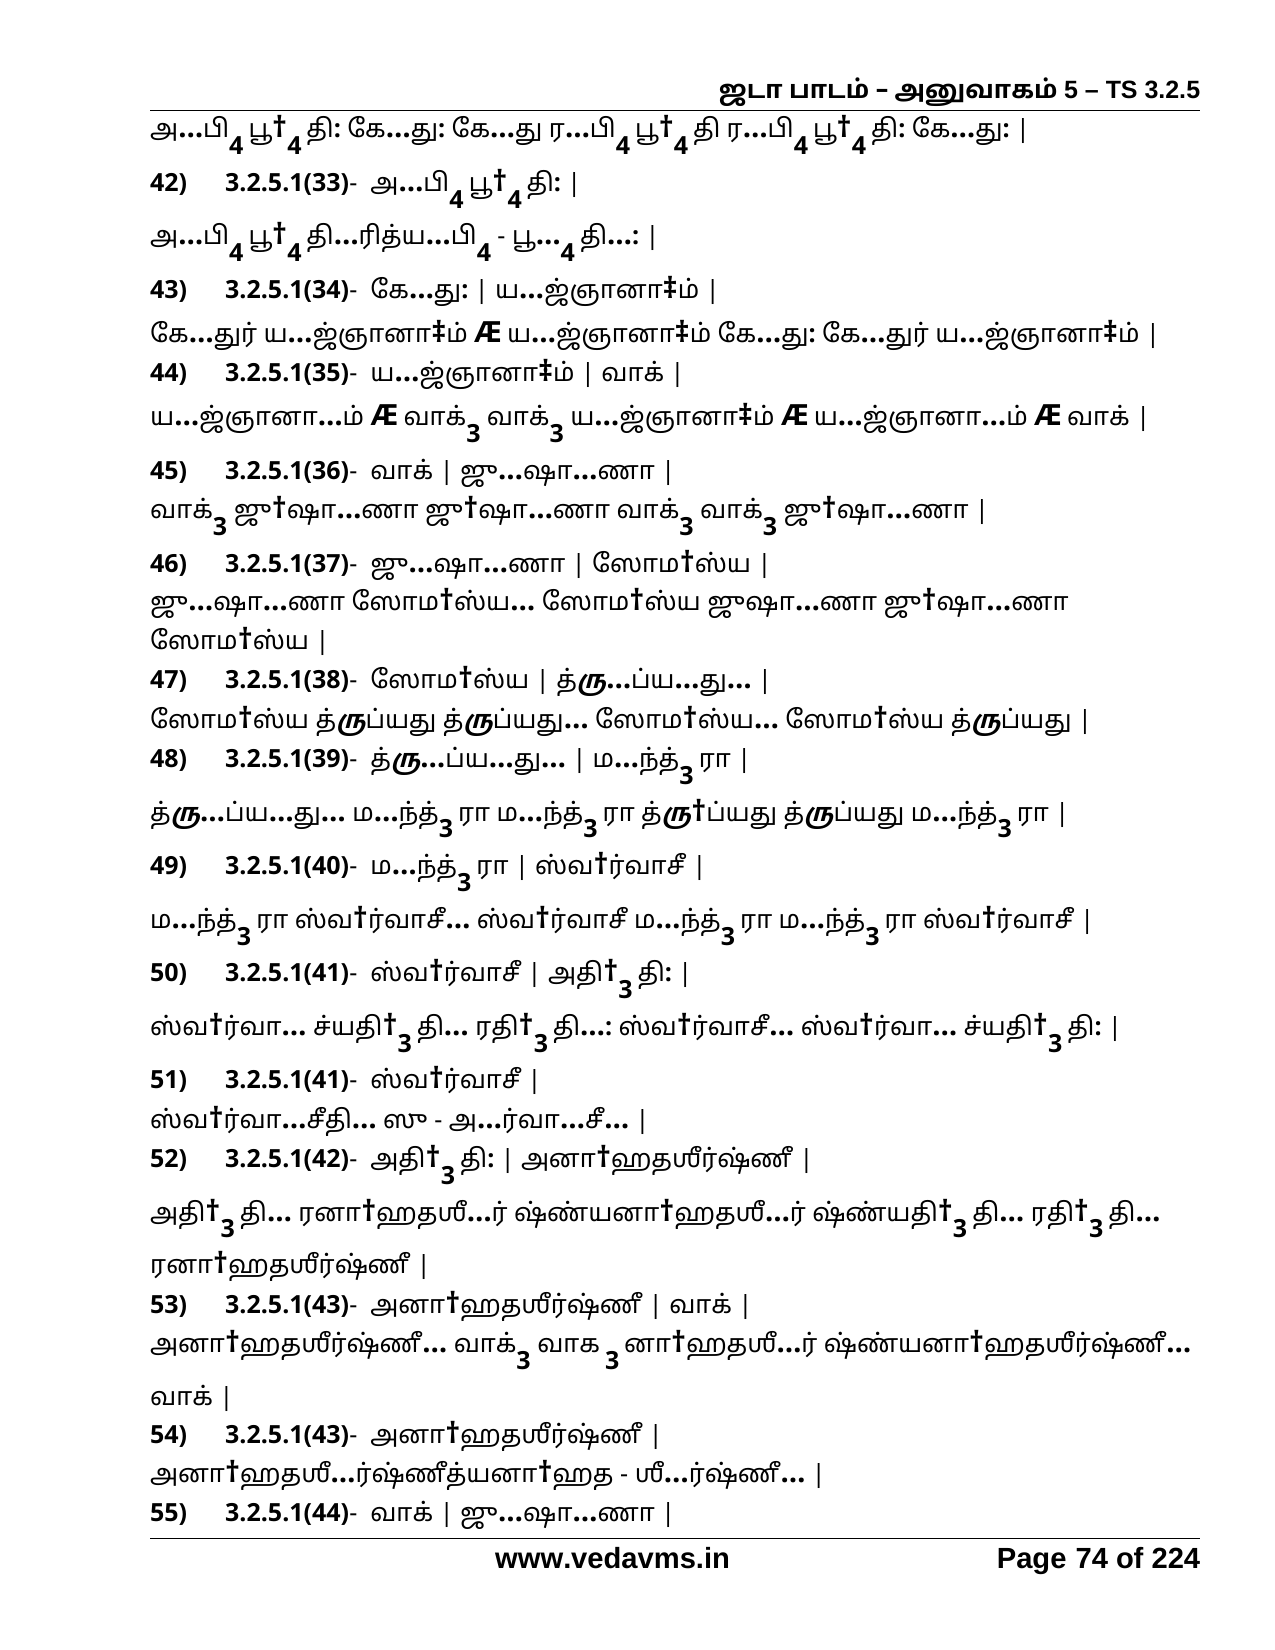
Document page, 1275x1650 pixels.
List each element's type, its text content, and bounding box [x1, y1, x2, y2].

text வாக்3 ஜு†ஷா…ணா ஜு†ஷா…ணா வாக்3 வாக்3 ஜு†ஷா…ணா | [150, 492, 1200, 543]
text அனா†ஹதஶீர்ஷ்ணீ… வாக்3 வாக3னா†ஹதஶீ…ர் ஷ்ண்யனா†ஹதஶீர்ஷ்ணீ… வாக் | [150, 1326, 1200, 1414]
text 44) 3.2.5.1(35)- ய…ஜ்ஞானா‡ம் | வாக் | [150, 355, 1200, 392]
text அ…பி4பூ†4தி…ரித்ய…பி4 - பூ…4தி…: | [150, 218, 1200, 269]
text த்ரு…ப்ய…து… ம…ந்த்3ரா ம…ந்த்3ரா த்ரு†ப்யது த்ருப்யது ம…ந்த்3ரா | [150, 794, 1200, 845]
text 50) 3.2.5.1(41)- ஸ்வ†ர்வாசீ | அதி†3தி: | [150, 955, 1200, 1006]
text 49) 3.2.5.1(40)- ம…ந்த்3ரா | ஸ்வ†ர்வாசீ | [150, 848, 1200, 899]
text 47) 3.2.5.1(38)- ஸோம†ஸ்ய | த்ரு…ப்ய…து… | [150, 662, 1200, 699]
text 43) 3.2.5.1(34)- கே…து: | ய…ஜ்ஞானா‡ம் | [150, 271, 1200, 309]
text ய…ஜ்ஞானா…ம் Æவாக்3 வாக்3 ய…ஜ்ஞானா‡ம் Æய…ஜ்ஞானா…ம் Æவாக் | [150, 394, 1200, 449]
text ஸ்வ†ர்வா…சீதி… ஸு - அ…ர்வா…சீ… | [150, 1101, 1200, 1139]
text 51) 3.2.5.1(41)- ஸ்வ†ர்வாசீ | [150, 1062, 1200, 1099]
text 52) 3.2.5.1(42)- அதி†3தி: | அனா†ஹதஶீர்ஷ்ணீ | [150, 1141, 1200, 1192]
text 54) 3.2.5.1(43)- அனா†ஹதஶீர்ஷ்ணீ | [150, 1416, 1200, 1454]
text 46) 3.2.5.1(37)- ஜு…ஷா…ணா | ஸோம†ஸ்ய | [150, 545, 1200, 583]
text அதி†3தி… ரனா†ஹதஶீ…ர் ஷ்ண்யனா†ஹதஶீ…ர் ஷ்ண்யதி†3தி… ரதி†3தி… ரனா†ஹதஶீர்ஷ்ணீ | [150, 1194, 1200, 1284]
text 55) 3.2.5.1(44)- வாக் | ஜு…ஷா…ணா | [150, 1495, 1200, 1532]
text அ…பி4பூ†4தி: கே…து: கே…து ர…பி4பூ†4தி ர…பி4பூ†4தி: கே…து: | [150, 111, 1200, 162]
text ஸ்வ†ர்வா… ச்யதி†3தி… ரதி†3தி…: ஸ்வ†ர்வாசீ… ஸ்வ†ர்வா… ச்யதி†3தி: | [150, 1008, 1200, 1059]
text ஜு…ஷா…ணா ஸோம†ஸ்ய… ஸோம†ஸ்ய ஜுஷா…ணா ஜு†ஷா…ணா ஸோம†ஸ்ய | [150, 584, 1200, 660]
text அனா†ஹதஶீ…ர்ஷ்ணீத்யனா†ஹத - ஶீ…ர்ஷ்ணீ… | [150, 1456, 1200, 1493]
text 53) 3.2.5.1(43)- அனா†ஹதஶீர்ஷ்ணீ | வாக் | [150, 1286, 1200, 1324]
text ஸோம†ஸ்ய த்ருப்யது த்ருப்யது… ஸோம†ஸ்ய… ஸோம†ஸ்ய த்ருப்யது | [150, 701, 1200, 739]
text 48) 3.2.5.1(39)- த்ரு…ப்ய…து… | ம…ந்த்3ரா | [150, 741, 1200, 792]
text ம…ந்த்3ரா ஸ்வ†ர்வாசீ… ஸ்வ†ர்வாசீ ம…ந்த்3ரா ம…ந்த்3ரா ஸ்வ†ர்வாசீ | [150, 901, 1200, 952]
text கே…துர் ய…ஜ்ஞானா‡ம் Æய…ஜ்ஞானா‡ம் கே…து: கே…துர் ய…ஜ்ஞானா‡ம் | [150, 311, 1200, 353]
text 45) 3.2.5.1(36)- வாக் | ஜு…ஷா…ணா | [150, 452, 1200, 490]
text 42) 3.2.5.1(33)- அ…பி4பூ†4தி: | [150, 164, 1200, 215]
